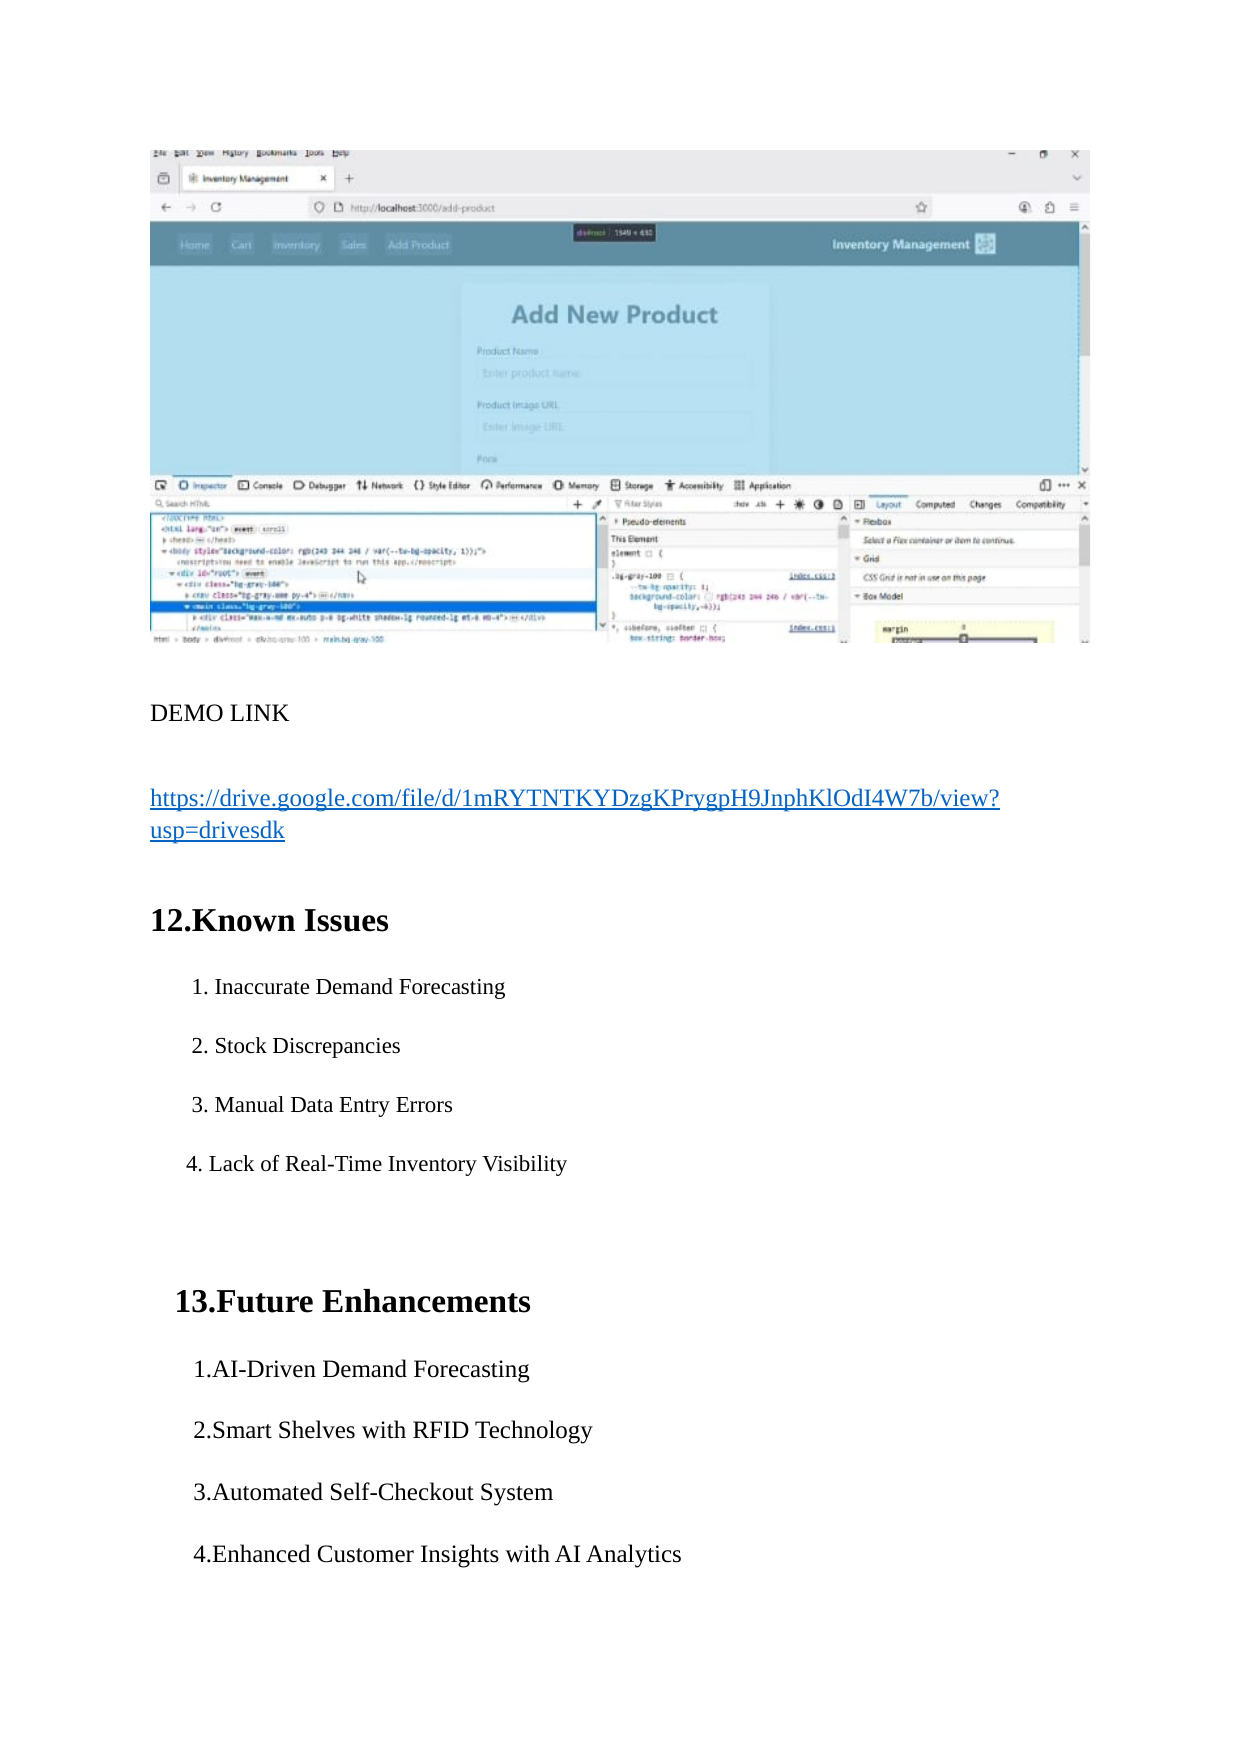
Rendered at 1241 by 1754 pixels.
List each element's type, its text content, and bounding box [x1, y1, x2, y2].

text 4.Enhanced Customer Insights with AI Analytics [174, 1539, 1090, 1568]
text DEMO LINK [150, 698, 1090, 727]
text 12.Known Issues [150, 900, 1090, 939]
text 4. Lack of Real-Time Inventory Visibility [174, 1150, 1090, 1176]
text 3. Manual Data Entry Errors [174, 1091, 1090, 1117]
picture [150, 150, 1091, 643]
text 3.Automated Self-Checkout System [174, 1477, 1090, 1506]
text 2.Smart Shelves with RFID Technology [174, 1416, 1090, 1444]
text 1.AI-Driven Demand Forecasting [174, 1354, 1090, 1382]
text 13.Future Enhancements [174, 1281, 1090, 1320]
text https://drive.google.com/file/d/1mRYTNTKYDzgKPrygpH9JnphKlOdI4W7b/view?usp=drivesdk [150, 783, 1090, 844]
text 2. Stock Discrepancies [174, 1032, 1090, 1058]
text 1. Inaccurate Demand Forecasting [174, 973, 1090, 999]
